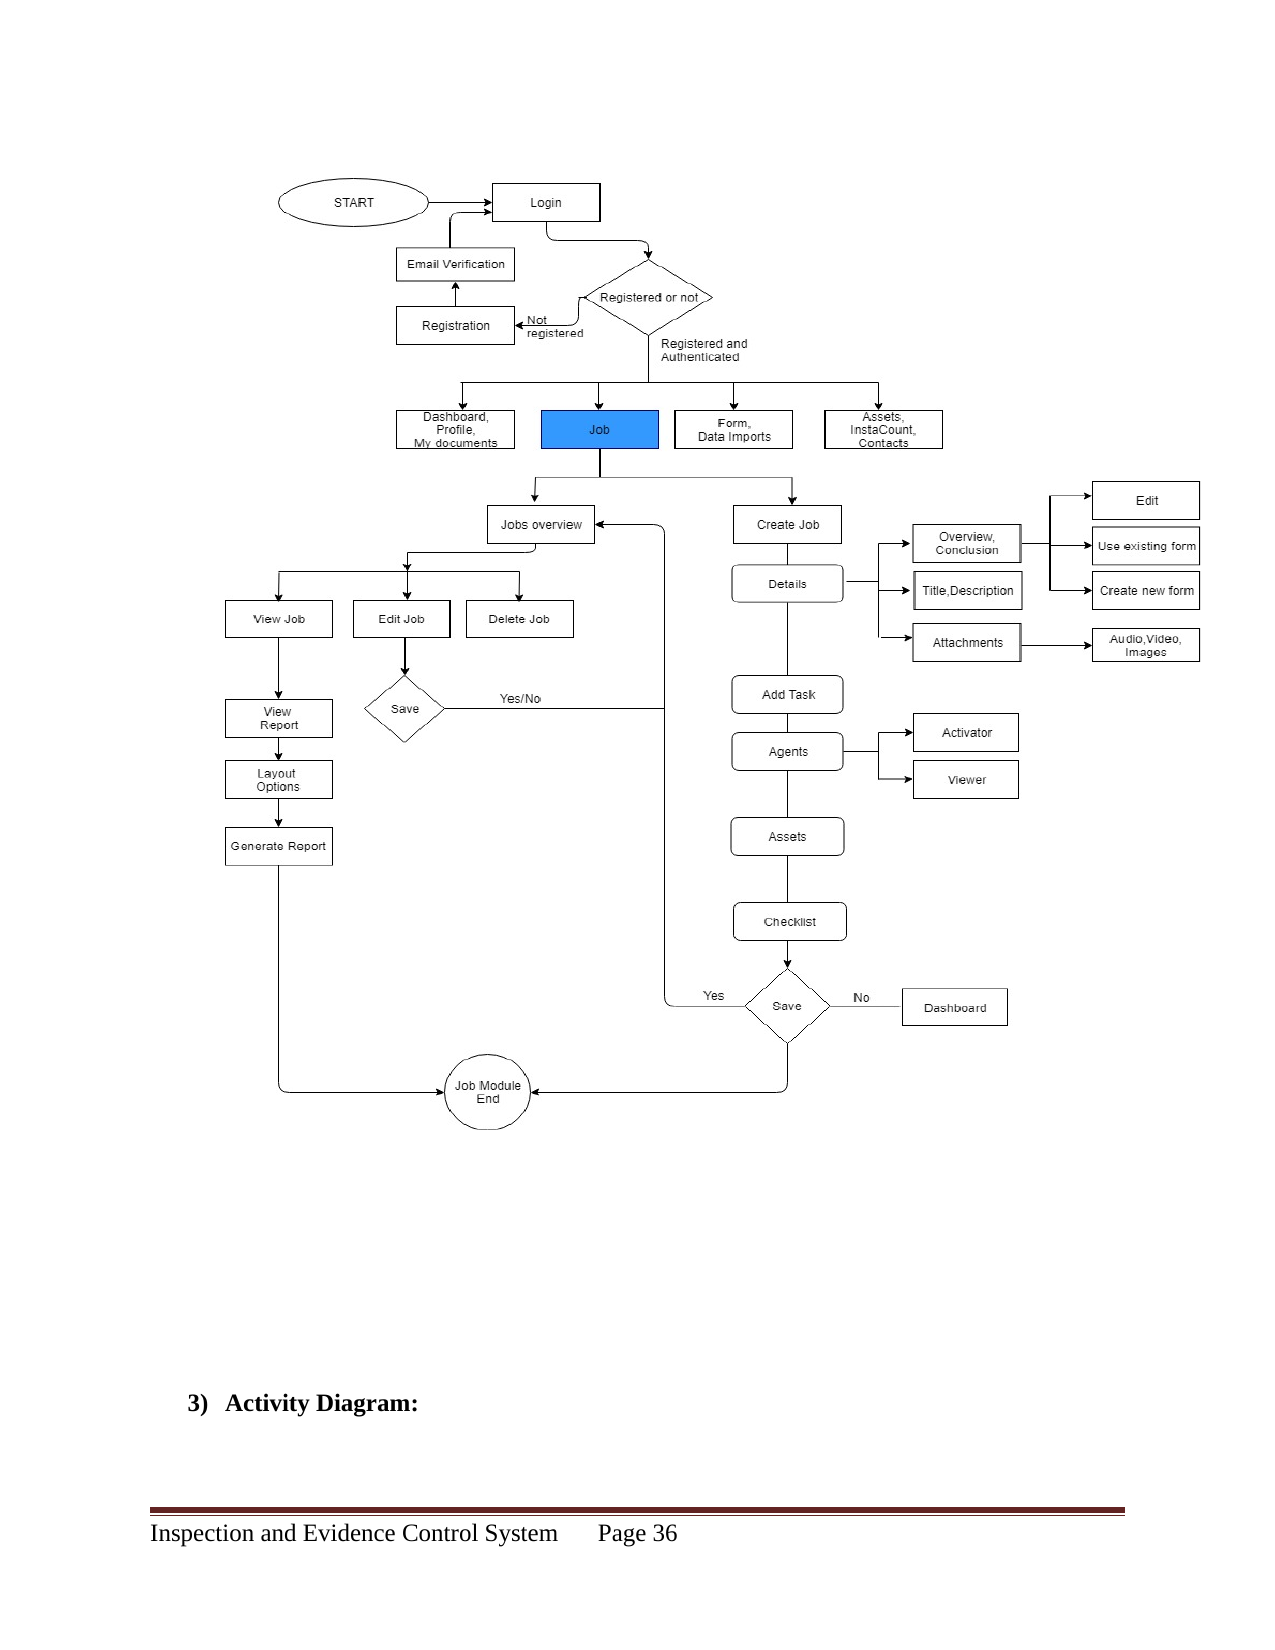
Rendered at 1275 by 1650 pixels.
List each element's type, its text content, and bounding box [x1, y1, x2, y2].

picture [225, 178, 1200, 1130]
list Activity Diagram: [187, 1388, 1125, 1417]
